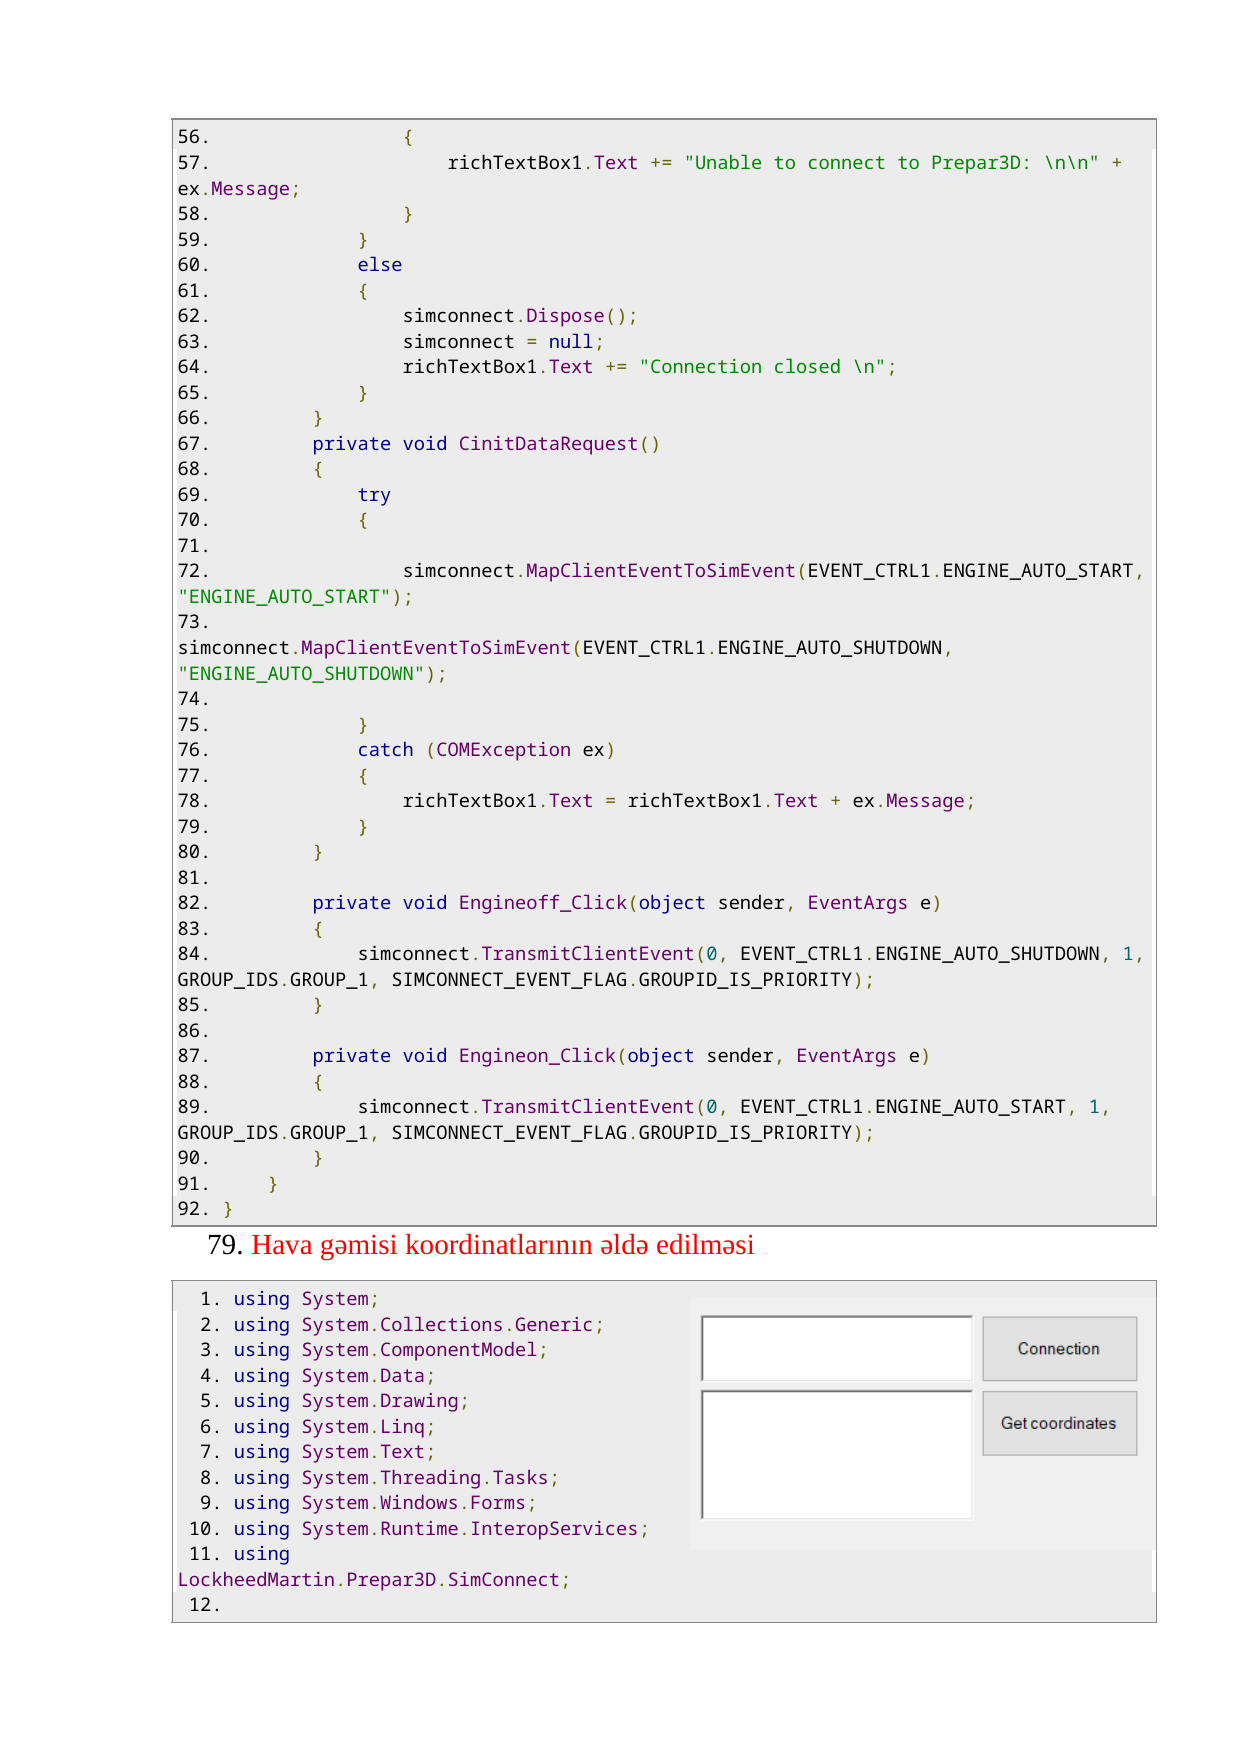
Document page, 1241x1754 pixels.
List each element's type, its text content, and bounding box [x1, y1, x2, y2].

text 82. private void Engineoff_Click(object sender, EventArgs e) [177, 889, 1152, 915]
text 74. [177, 685, 1152, 711]
list Hava gəmisi koordinatlarının əldə edilməsi [177, 1227, 1152, 1261]
text 9. using System.Windows.Forms; [177, 1490, 690, 1515]
text 70. { [177, 507, 1152, 532]
text 75. } [177, 711, 1152, 736]
text 57. richTextBox1.Text += "Unable to connect to Prepar3D: \n\n" + ex.Message; [177, 149, 1152, 200]
text 72. simconnect.MapClientEventToSimEvent(EVENT_CTRL1.ENGINE_AUTO_START, "ENGINE_AUTO_START"); [177, 558, 1152, 609]
text 76. catch (COMException ex) [177, 736, 1152, 762]
text 60. else [177, 251, 1152, 277]
text 61. { [177, 277, 1152, 302]
text 87. private void Engineon_Click(object sender, EventArgs e) [177, 1043, 1152, 1068]
text 3. using System.ComponentModel; [177, 1337, 690, 1362]
text 64. richTextBox1.Text += "Connection closed \n"; [177, 353, 1152, 379]
text 11. using LockheedMartin.Prepar3D.SimConnect; [177, 1541, 1152, 1586]
text 81. [177, 864, 1152, 889]
text 56. { [173, 120, 1156, 149]
text 8. using System.Threading.Tasks; [177, 1464, 690, 1490]
text 12. [173, 1586, 1156, 1622]
text 58. } [177, 200, 1152, 226]
text 6. using System.Linq; [177, 1413, 690, 1439]
text 78. richTextBox1.Text = richTextBox1.Text + ex.Message; [177, 787, 1152, 813]
text 63. simconnect = null; [177, 328, 1152, 353]
text 65. } [177, 379, 1152, 404]
text 85. } [177, 992, 1152, 1017]
text 83. { [177, 915, 1152, 941]
text 80. } [177, 838, 1152, 864]
text 4. using System.Data; [177, 1362, 690, 1388]
text 89. simconnect.TransmitClientEvent(0, EVENT_CTRL1.ENGINE_AUTO_START, 1, GROUP_IDS.GROUP_1, SIMCONNECT_EVENT_FLAG.GROUPID_IS_PRIORITY); [177, 1094, 1152, 1145]
text 92. } [173, 1190, 1156, 1225]
text 69. try [177, 481, 1152, 507]
text 79. } [177, 813, 1152, 838]
text 7. using System.Text; [177, 1439, 690, 1464]
text 2. using System.Collections.Generic; [177, 1311, 690, 1337]
text 86. [177, 1017, 1152, 1043]
text 88. { [177, 1068, 1152, 1094]
text 77. { [177, 762, 1152, 787]
text 71. [177, 532, 1152, 558]
text 62. simconnect.Dispose(); [177, 302, 1152, 328]
text 1. using System; [173, 1281, 1156, 1311]
text 59. } [177, 226, 1152, 251]
picture [690, 1297, 1157, 1550]
text 5. using System.Drawing; [177, 1388, 690, 1413]
text 84. simconnect.TransmitClientEvent(0, EVENT_CTRL1.ENGINE_AUTO_SHUTDOWN, 1, GROUP_IDS.GROUP_1, SIMCONNECT_EVENT_FLAG.GROUPID_IS_PRIORITY); [177, 941, 1152, 992]
text 67. private void CinitDataRequest() [177, 430, 1152, 456]
text 10. using System.Runtime.InteropServices; [177, 1515, 690, 1541]
text 73. simconnect.MapClientEventToSimEvent(EVENT_CTRL1.ENGINE_AUTO_SHUTDOWN, "ENGINE_AUTO_SHUTDOWN"); [177, 609, 1152, 685]
text 90. } [177, 1145, 1152, 1170]
text 68. { [177, 456, 1152, 481]
text 91. } [177, 1170, 1152, 1190]
text 66. } [177, 404, 1152, 430]
